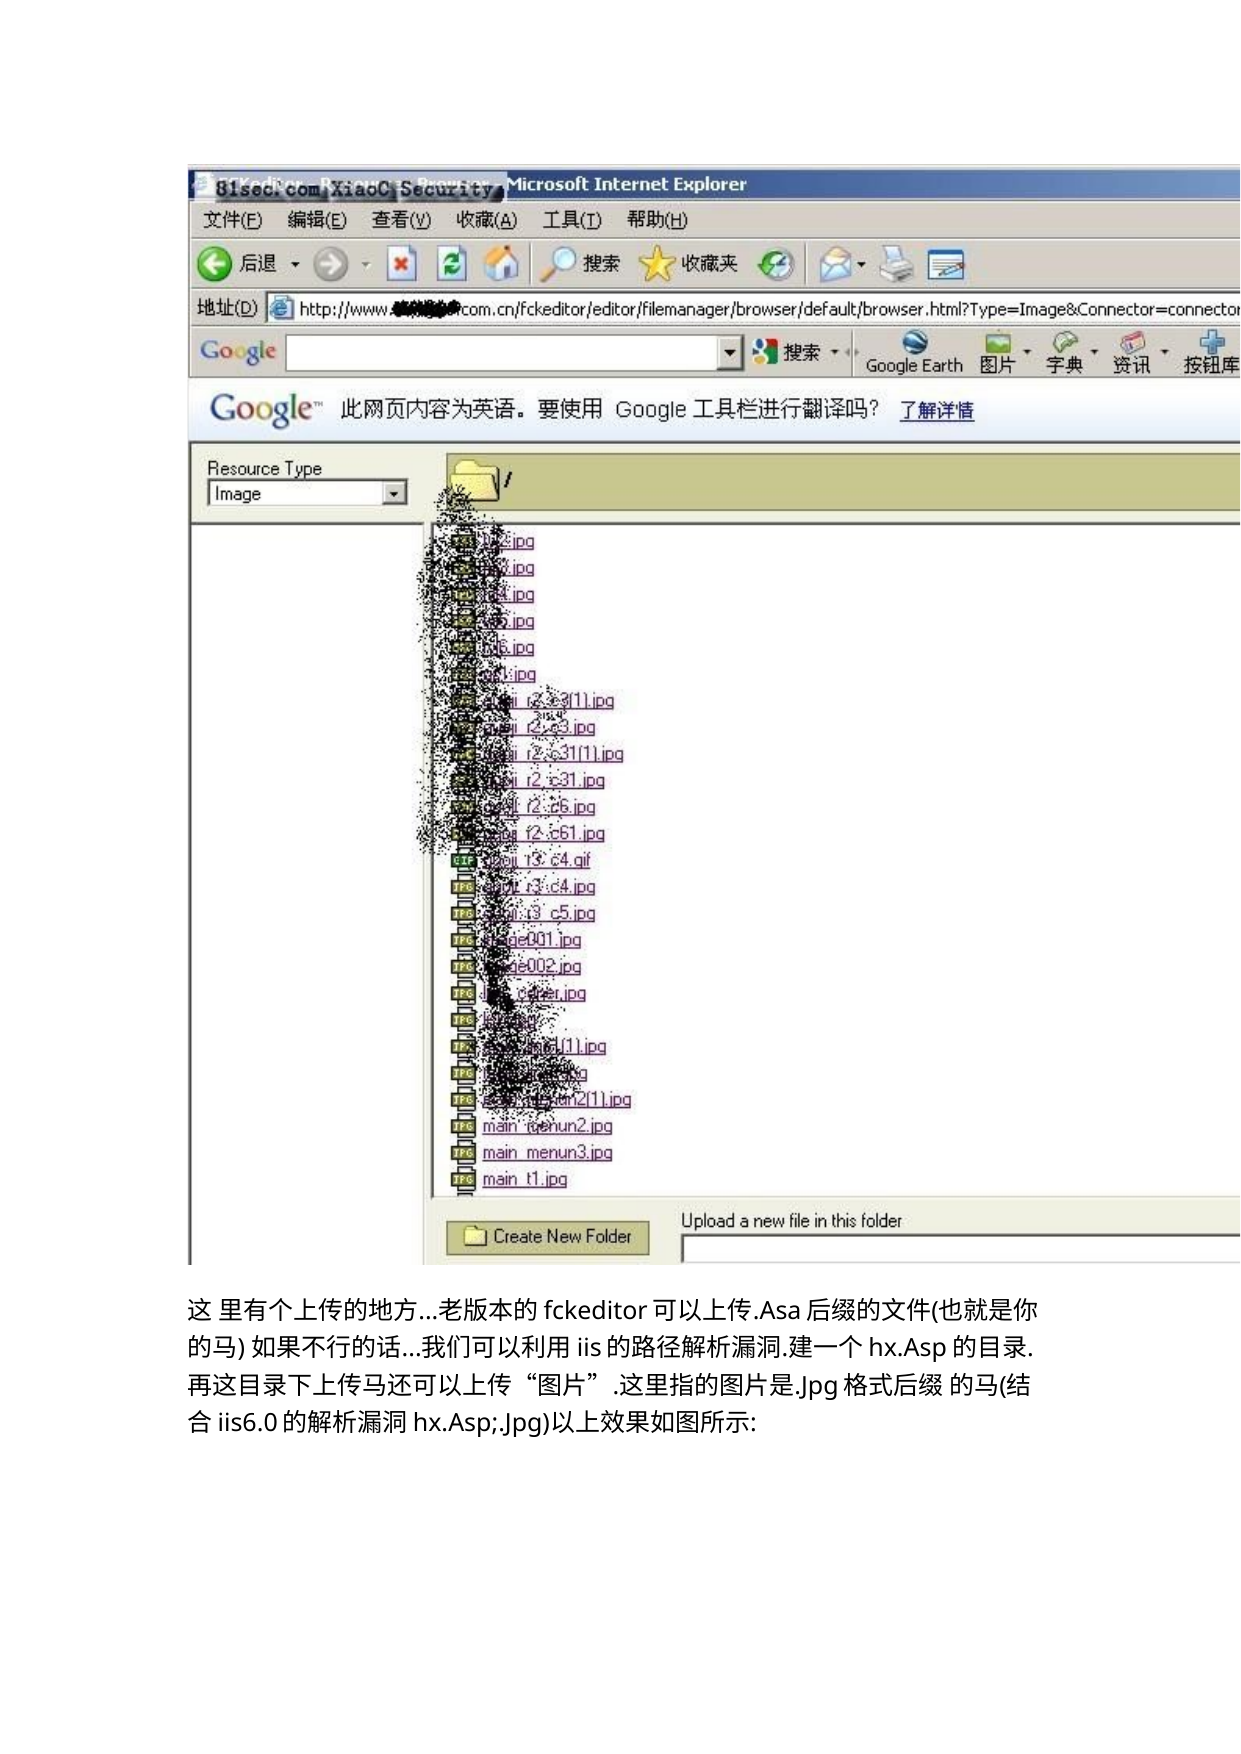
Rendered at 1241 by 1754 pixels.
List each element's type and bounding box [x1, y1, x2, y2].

text [187, 1265, 1053, 1439]
picture [187, 164, 1241, 1265]
